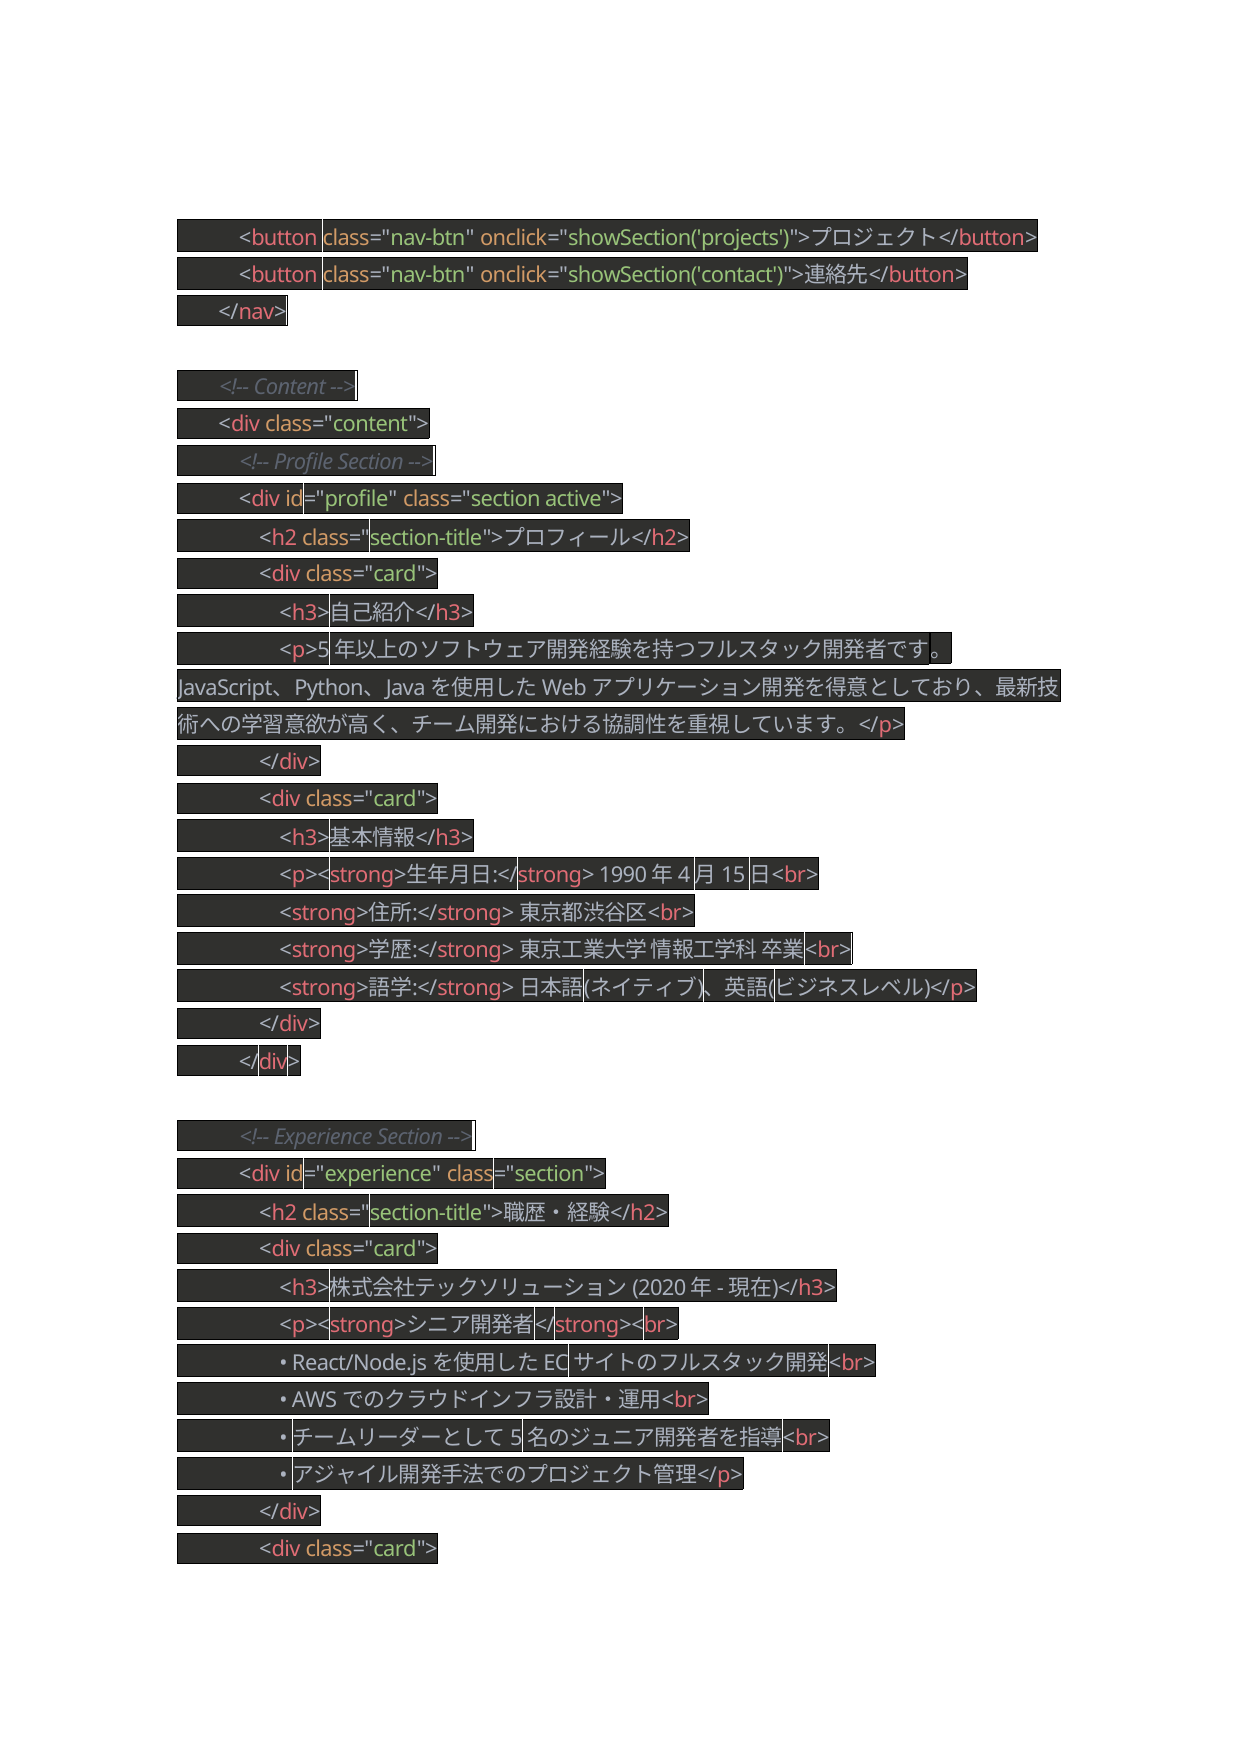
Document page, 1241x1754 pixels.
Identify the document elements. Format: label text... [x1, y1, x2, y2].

text <p><strong>シニア開発者</strong><br> [177, 1304, 1063, 1342]
text </nav> [177, 292, 1063, 329]
text <h3>基本情報</h3> [177, 817, 1063, 854]
text <button class="nav-btn" onclick="showSection('contact')">連絡先</button> [177, 254, 1063, 292]
text <div class="content"> [177, 404, 1063, 442]
text <button class="nav-btn" onclick="showSection('projects')">プロジェクト</button> [177, 217, 1063, 254]
text <h2 class="section-title">プロフィール</h2> [177, 517, 1063, 554]
text <div id="experience" class="section"> [177, 1154, 1063, 1192]
text <div class="card"> [177, 779, 1063, 817]
text <!-- Content --> [177, 367, 1063, 404]
text <div class="card"> [177, 1229, 1063, 1267]
text • AWS でのクラウドインフラ設計・運用<br> [177, 1379, 1063, 1417]
text <div id="profile" class="section active"> [177, 479, 1063, 517]
text <strong>住所:</strong> 東京都渋谷区<br> [177, 892, 1063, 929]
text <p>5年以上のソフトウェア開発経験を持つフルスタック開発者です。JavaScript、Python、Java を使用したWeb アプリケーション開発を得意としており、最新技術への学習意欲が高く、チーム開発における協調性を重視しています。</p> [177, 629, 1063, 742]
text <strong>語学:</strong> 日本語(ネイティブ)、英語(ビジネスレベル)</p> [177, 967, 1063, 1004]
text • React/Node.js を使用したECサイトのフルスタック開発<br> [177, 1342, 1063, 1379]
text <!-- Profile Section --> [177, 442, 1063, 479]
text </div> [177, 1042, 1063, 1079]
text <h2 class="section-title">職歴・経験</h2> [177, 1192, 1063, 1229]
text <!-- Experience Section --> [177, 1117, 1063, 1154]
text • アジャイル開発手法でのプロジェクト管理</p> [177, 1454, 1063, 1492]
text </div> [177, 1492, 1063, 1529]
text <p><strong>生年月日:</strong> 1990年4月15日<br> [177, 854, 1063, 892]
text <h3>自己紹介</h3> [177, 592, 1063, 629]
text </div> [177, 742, 1063, 779]
text • チームリーダーとして5名のジュニア開発者を指導<br> [177, 1417, 1063, 1454]
text <strong>学歴:</strong> 東京工業大学 情報工学科 卒業<br> [177, 929, 1063, 967]
text </div> [177, 1004, 1063, 1042]
text <div class="card"> [177, 1529, 1063, 1567]
text <h3>株式会社テックソリューション (2020年 - 現在)</h3> [177, 1267, 1063, 1304]
text <div class="card"> [177, 554, 1063, 592]
